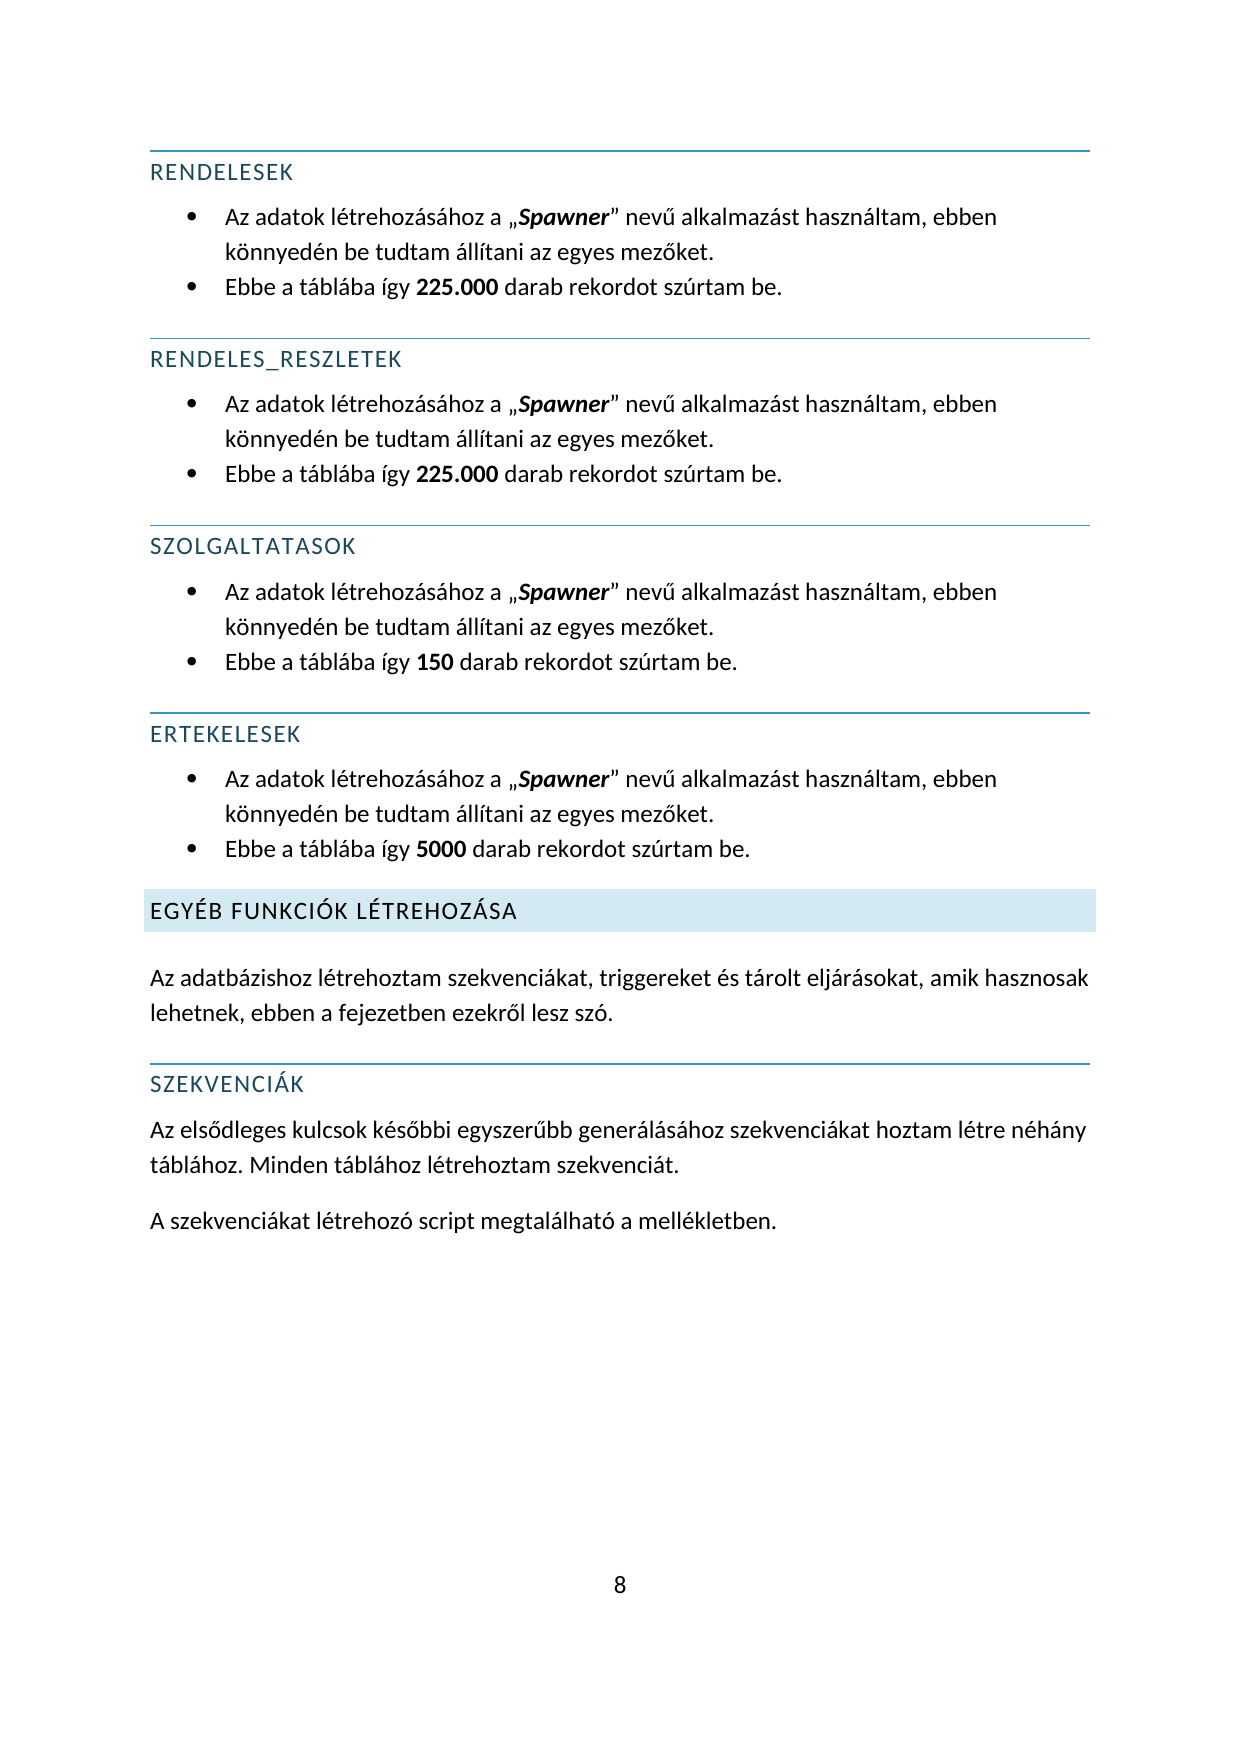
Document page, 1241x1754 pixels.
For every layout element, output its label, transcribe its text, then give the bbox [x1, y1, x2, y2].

subtitle ertekelesek [150, 714, 1090, 748]
list Ebbe a táblába így 225.000 darab rekordot szúrtam be. [187, 271, 1090, 302]
subtitle szolgaltatasok [150, 526, 1090, 561]
text Az elsődleges kulcsok későbbi egyszerűbb generálásához szekvenciákat hoztam létre néhány táblához. Minden táblához létrehoztam szekvenciát. [150, 1114, 1090, 1179]
subtitle Szekvenciák [150, 1065, 1090, 1099]
subtitle Egyéb funkciók létrehozása [150, 895, 1090, 926]
list Az adatok létrehozásához a „Spawner” nevű alkalmazást használtam, ebben könnyedén be tudtam állítani az egyes mezőket. [187, 576, 1090, 641]
list Ebbe a táblába így 225.000 darab rekordot szúrtam be. [187, 458, 1090, 489]
text A szekvenciákat létrehozó script megtalálható a mellékletben. [150, 1205, 1090, 1235]
list Ebbe a táblába így 5000 darab rekordot szúrtam be. [187, 833, 1090, 864]
subtitle rendeles_reszletek [150, 339, 1090, 374]
text Az adatbázishoz létrehoztam szekvenciákat, triggereket és tárolt eljárásokat, amik hasznosak lehetnek, ebben a fejezetben ezekről lesz szó. [150, 962, 1090, 1027]
list Ebbe a táblába így 150 darab rekordot szúrtam be. [187, 646, 1090, 676]
subtitle rendelesek [150, 152, 1090, 186]
list Az adatok létrehozásához a „Spawner” nevű alkalmazást használtam, ebben könnyedén be tudtam állítani az egyes mezőket. [187, 388, 1090, 454]
list Az adatok létrehozásához a „Spawner” nevű alkalmazást használtam, ebben könnyedén be tudtam állítani az egyes mezőket. [187, 763, 1090, 829]
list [187, 201, 1090, 267]
